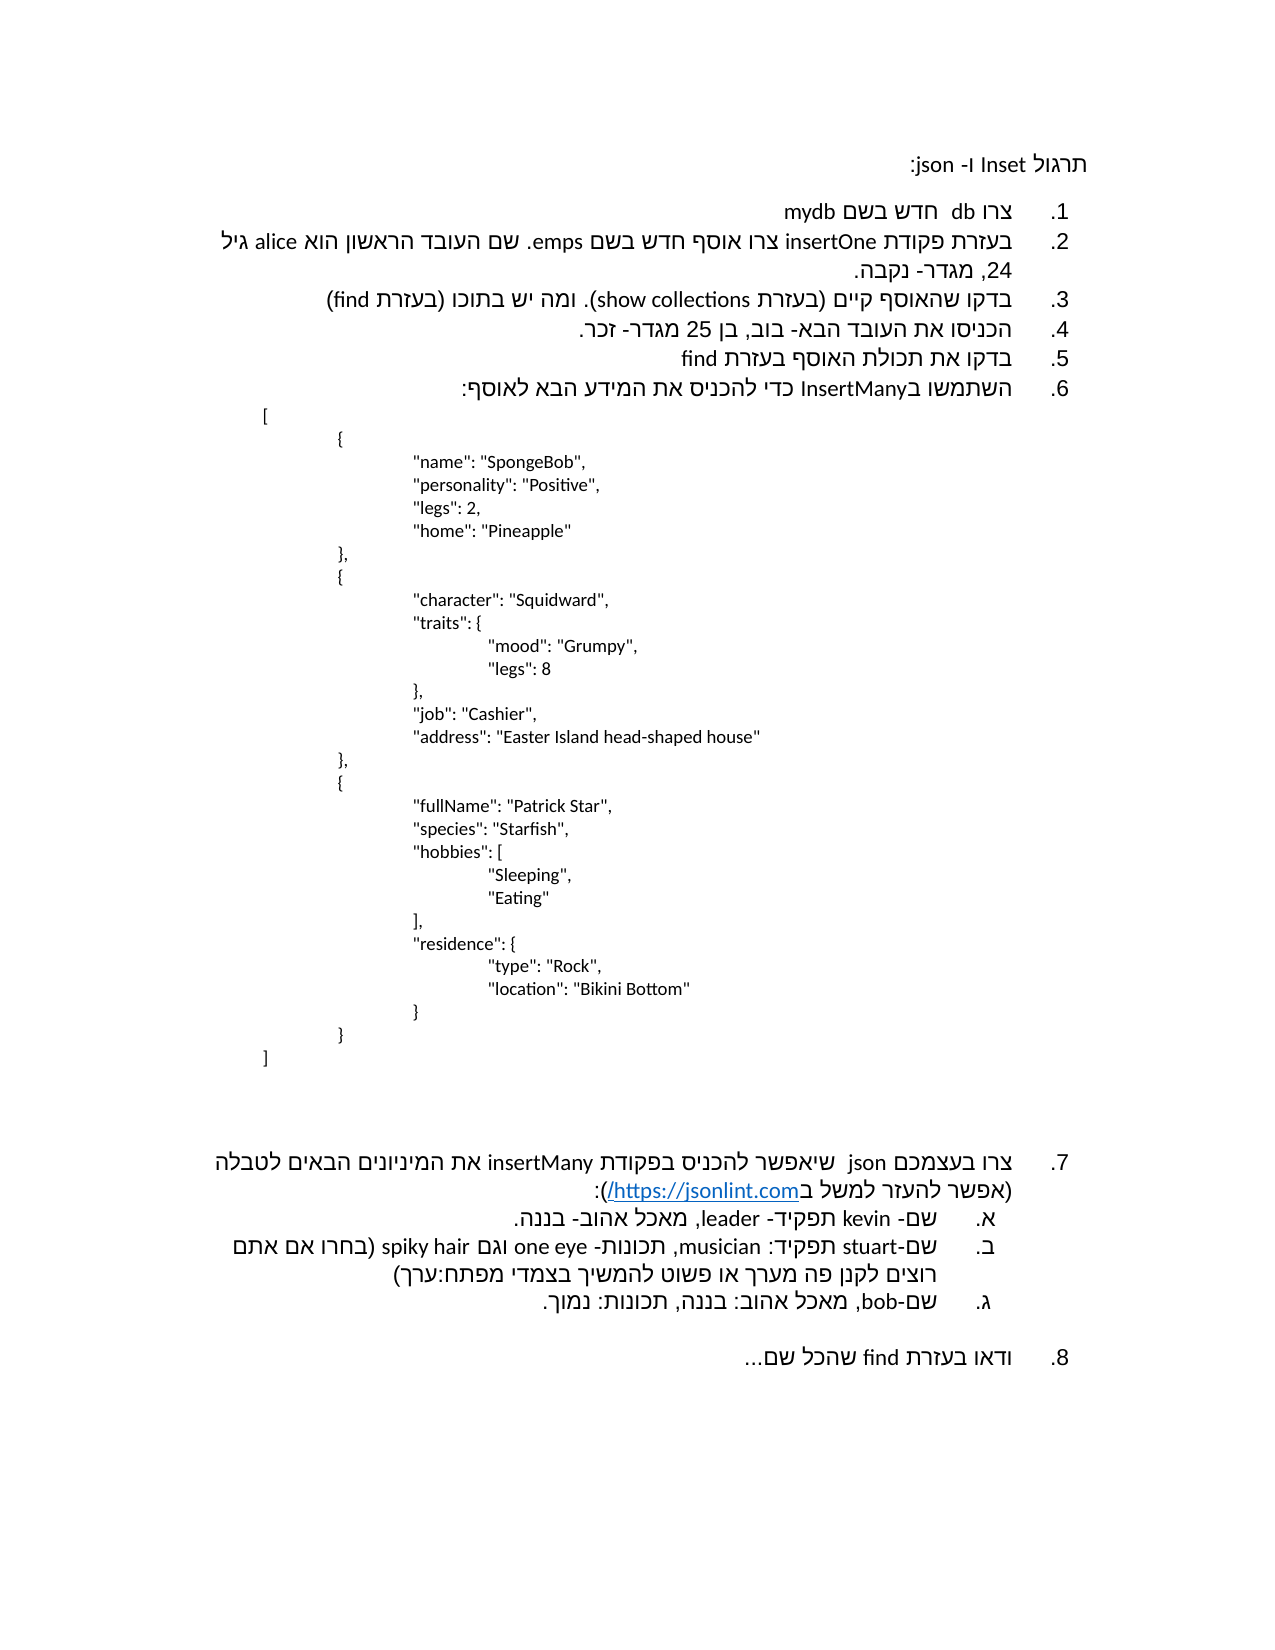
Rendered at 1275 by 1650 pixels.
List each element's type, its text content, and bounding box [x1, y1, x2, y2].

list בדקו את תכולת האוסף בעזרת find [187, 344, 1050, 372]
list צרו db חדש בשם mydb [187, 197, 1050, 225]
list "species": "Starfish", [262, 817, 1087, 840]
list [ [262, 405, 1087, 428]
list { [262, 565, 1087, 588]
list "character": "Squidward", [262, 588, 1087, 611]
list שם- kevin תפקיד- leader, מאכל אהוב- בננה. [187, 1204, 975, 1232]
list ], [262, 909, 1087, 932]
list שם-bob, מאכל אהוב: בננה, תכונות: נמוך. [187, 1287, 975, 1315]
list בדקו שהאוסף קיים (בעזרת show collections). ומה יש בתוכו (בעזרת find) [187, 286, 1050, 314]
list בעזרת פקודת insertOne צרו אוסף חדש בשם emps. שם העובד הראשון הוא alice גיל 24, מגדר- נקבה. [187, 227, 1050, 283]
list "hobbies": [ [262, 840, 1087, 863]
list { [262, 771, 1087, 794]
list "type": "Rock", [262, 955, 1087, 978]
list "traits": { [262, 611, 1087, 634]
list "location": "Bikini Bottom" [262, 978, 1087, 1001]
list }, [262, 542, 1087, 565]
list "personality": "Positive", [262, 473, 1087, 496]
list צרו בעצמכם json שיאפשר להכניס בפקודת insertMany את המיניונים הבאים לטבלה [187, 1148, 1050, 1176]
list }, [262, 680, 1087, 703]
list "Sleeping", [262, 863, 1087, 886]
list השתמשו בInsertMany כדי להכניס את המידע הבא לאוסף: [187, 374, 1050, 402]
text תרגול Inset ו- json: [187, 150, 1087, 178]
list "Eating" [262, 886, 1087, 909]
list "residence": { [262, 932, 1087, 955]
list }, [262, 748, 1087, 771]
list "legs": 8 [262, 657, 1087, 680]
list "address": "Easter Island head-shaped house" [262, 726, 1087, 748]
list הכניסו את העובד הבא- בוב, בן 25 מגדר- זכר. [187, 316, 1050, 342]
list { [262, 428, 1087, 451]
list "legs": 2, [262, 496, 1087, 519]
list שם-stuart תפקיד: musician, תכונות- one eye וגם spiky hair (בחרו אם אתם רוצים לקנן פה מערך או פשוט להמשיך בצמדי מפתח:ערך) [187, 1232, 975, 1287]
list "job": "Cashier", [262, 703, 1087, 726]
list ] [262, 1046, 1087, 1069]
list "home": "Pineapple" [262, 519, 1087, 542]
list ודאו בעזרת find שהכל שם... [187, 1343, 1050, 1371]
list (אפשר להעזר למשל בhttps://jsonlint.com/): [187, 1176, 1012, 1204]
list } [262, 1001, 1087, 1023]
list } [262, 1023, 1087, 1046]
list "fullName": "Patrick Star", [262, 794, 1087, 817]
list "name": "SpongeBob", [262, 451, 1087, 473]
list "mood": "Grumpy", [262, 634, 1087, 657]
